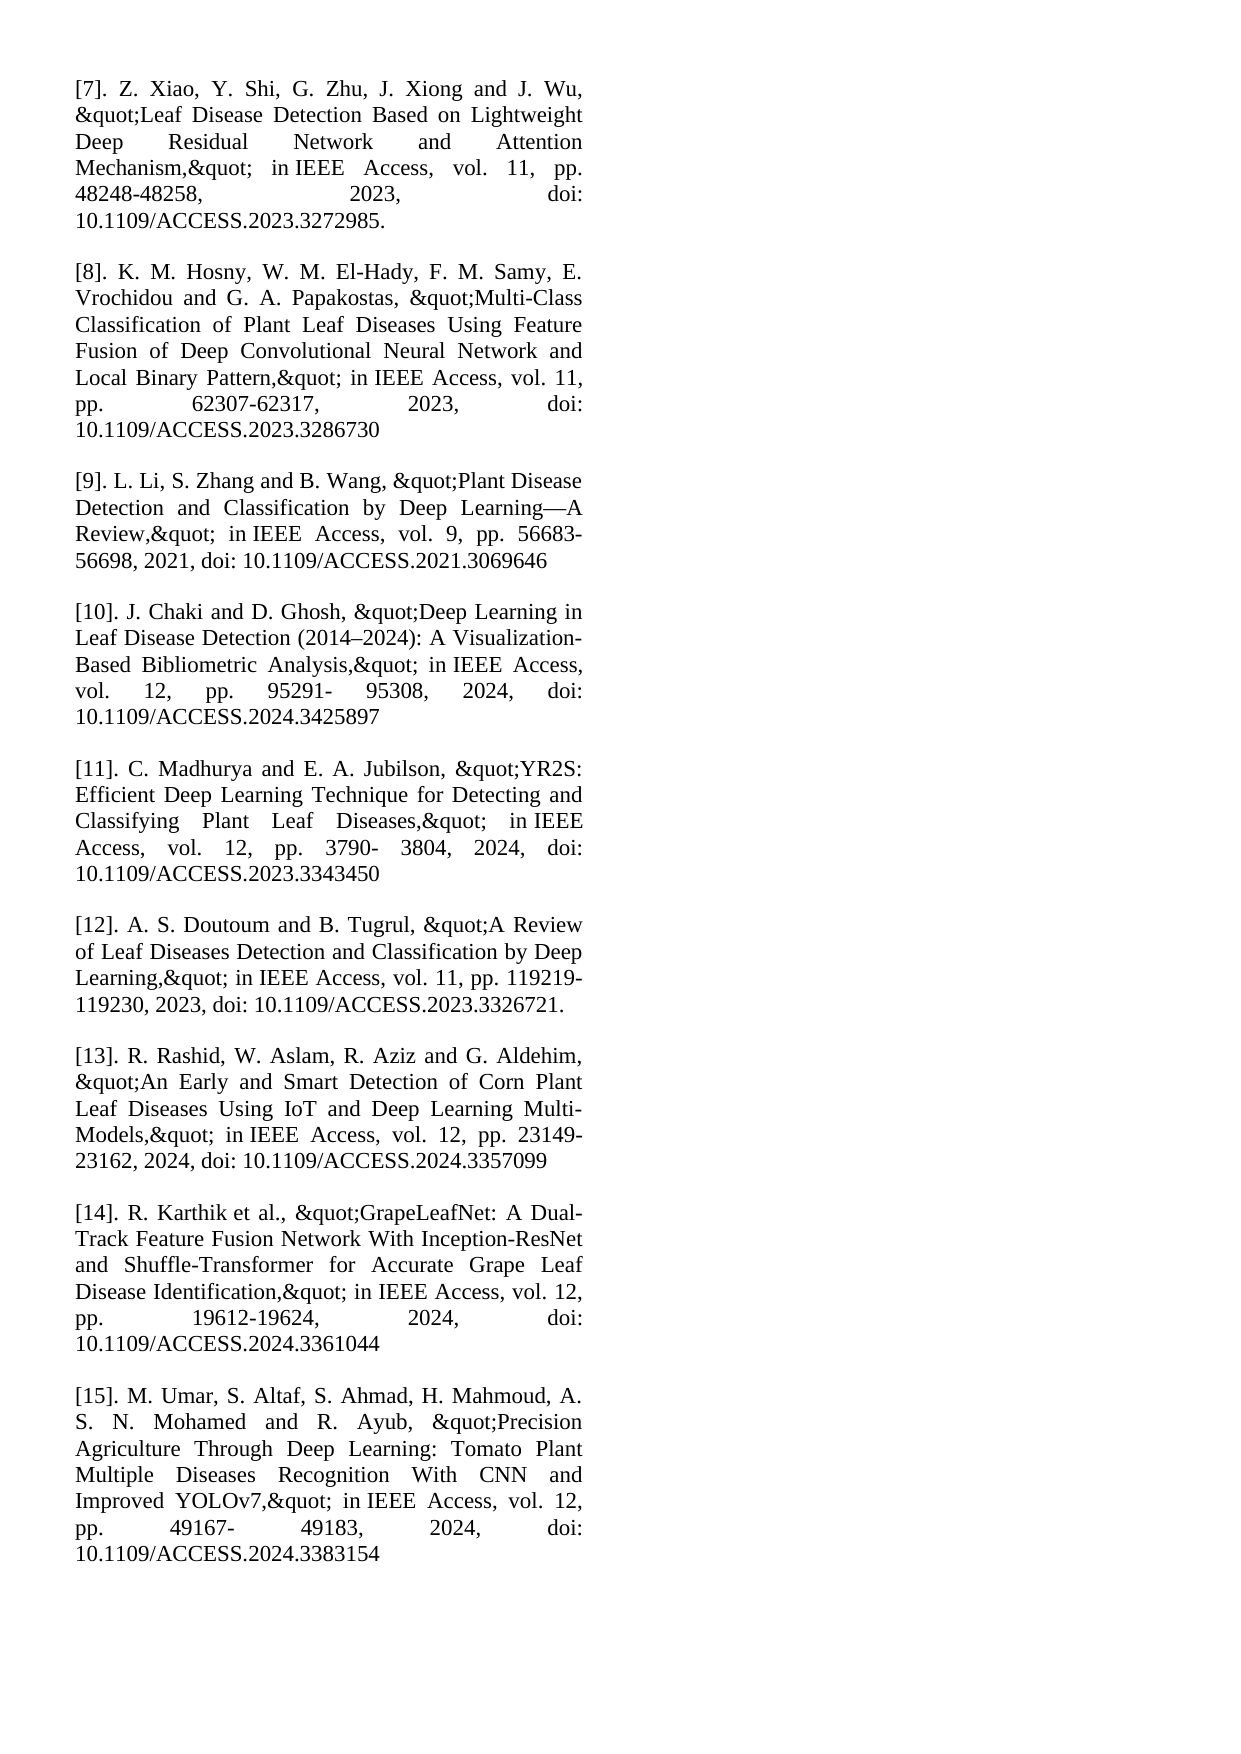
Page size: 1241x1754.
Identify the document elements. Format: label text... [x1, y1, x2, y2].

subtitle [8]. K. M. Hosny, W. M. El-Hady, F. M. Samy, E. Vrochidou and G. A. Papakostas, &quot;Multi-Class Classification of Plant Leaf Diseases Using Feature Fusion of Deep Convolutional Neural Network and Local Binary Pattern,&quot; in IEEE Access, vol. 11, pp. 62307-62317, 2023, doi: 10.1109/ACCESS.2023.3286730 [75, 258, 583, 443]
subtitle [7]. Z. Xiao, Y. Shi, G. Zhu, J. Xiong and J. Wu, &quot;Leaf Disease Detection Based on Lightweight Deep Residual Network and Attention Mechanism,&quot; in IEEE Access, vol. 11, pp. 48248-48258, 2023, doi: 10.1109/ACCESS.2023.3272985. [75, 75, 583, 233]
subtitle [14]. R. Karthik et al., &quot;GrapeLeafNet: A Dual-Track Feature Fusion Network With Inception-ResNet and Shuffle-Transformer for Accurate Grape Leaf Disease Identification,&quot; in IEEE Access, vol. 12, pp. 19612-19624, 2024, doi: 10.1109/ACCESS.2024.3361044 [75, 1199, 583, 1357]
subtitle [12]. A. S. Doutoum and B. Tugrul, &quot;A Review of Leaf Diseases Detection and Classification by Deep Learning,&quot; in IEEE Access, vol. 11, pp. 119219-119230, 2023, doi: 10.1109/ACCESS.2023.3326721. [75, 912, 583, 1017]
subtitle [13]. R. Rashid, W. Aslam, R. Aziz and G. Aldehim, &quot;An Early and Smart Detection of Corn Plant Leaf Diseases Using IoT and Deep Learning Multi-Models,&quot; in IEEE Access, vol. 12, pp. 23149-23162, 2024, doi: 10.1109/ACCESS.2024.3357099 [75, 1042, 583, 1174]
subtitle [11]. C. Madhurya and E. A. Jubilson, &quot;YR2S: Efficient Deep Learning Technique for Detecting and Classifying Plant Leaf Diseases,&quot; in IEEE Access, vol. 12, pp. 3790- 3804, 2024, doi: 10.1109/ACCESS.2023.3343450 [75, 755, 583, 887]
subtitle [9]. L. Li, S. Zhang and B. Wang, &quot;Plant Disease Detection and Classification by Deep Learning—A Review,&quot; in IEEE Access, vol. 9, pp. 56683-56698, 2021, doi: 10.1109/ACCESS.2021.3069646 [75, 468, 583, 573]
subtitle [10]. J. Chaki and D. Ghosh, &quot;Deep Learning in Leaf Disease Detection (2014–2024): A Visualization-Based Bibliometric Analysis,&quot; in IEEE Access, vol. 12, pp. 95291- 95308, 2024, doi: 10.1109/ACCESS.2024.3425897 [75, 598, 583, 730]
subtitle [15]. M. Umar, S. Altaf, S. Ahmad, H. Mahmoud, A. S. N. Mohamed and R. Ayub, &quot;Precision Agriculture Through Deep Learning: Tomato Plant Multiple Diseases Recognition With CNN and Improved YOLOv7,&quot; in IEEE Access, vol. 12, pp. 49167- 49183, 2024, doi: 10.1109/ACCESS.2024.3383154 [75, 1382, 583, 1566]
